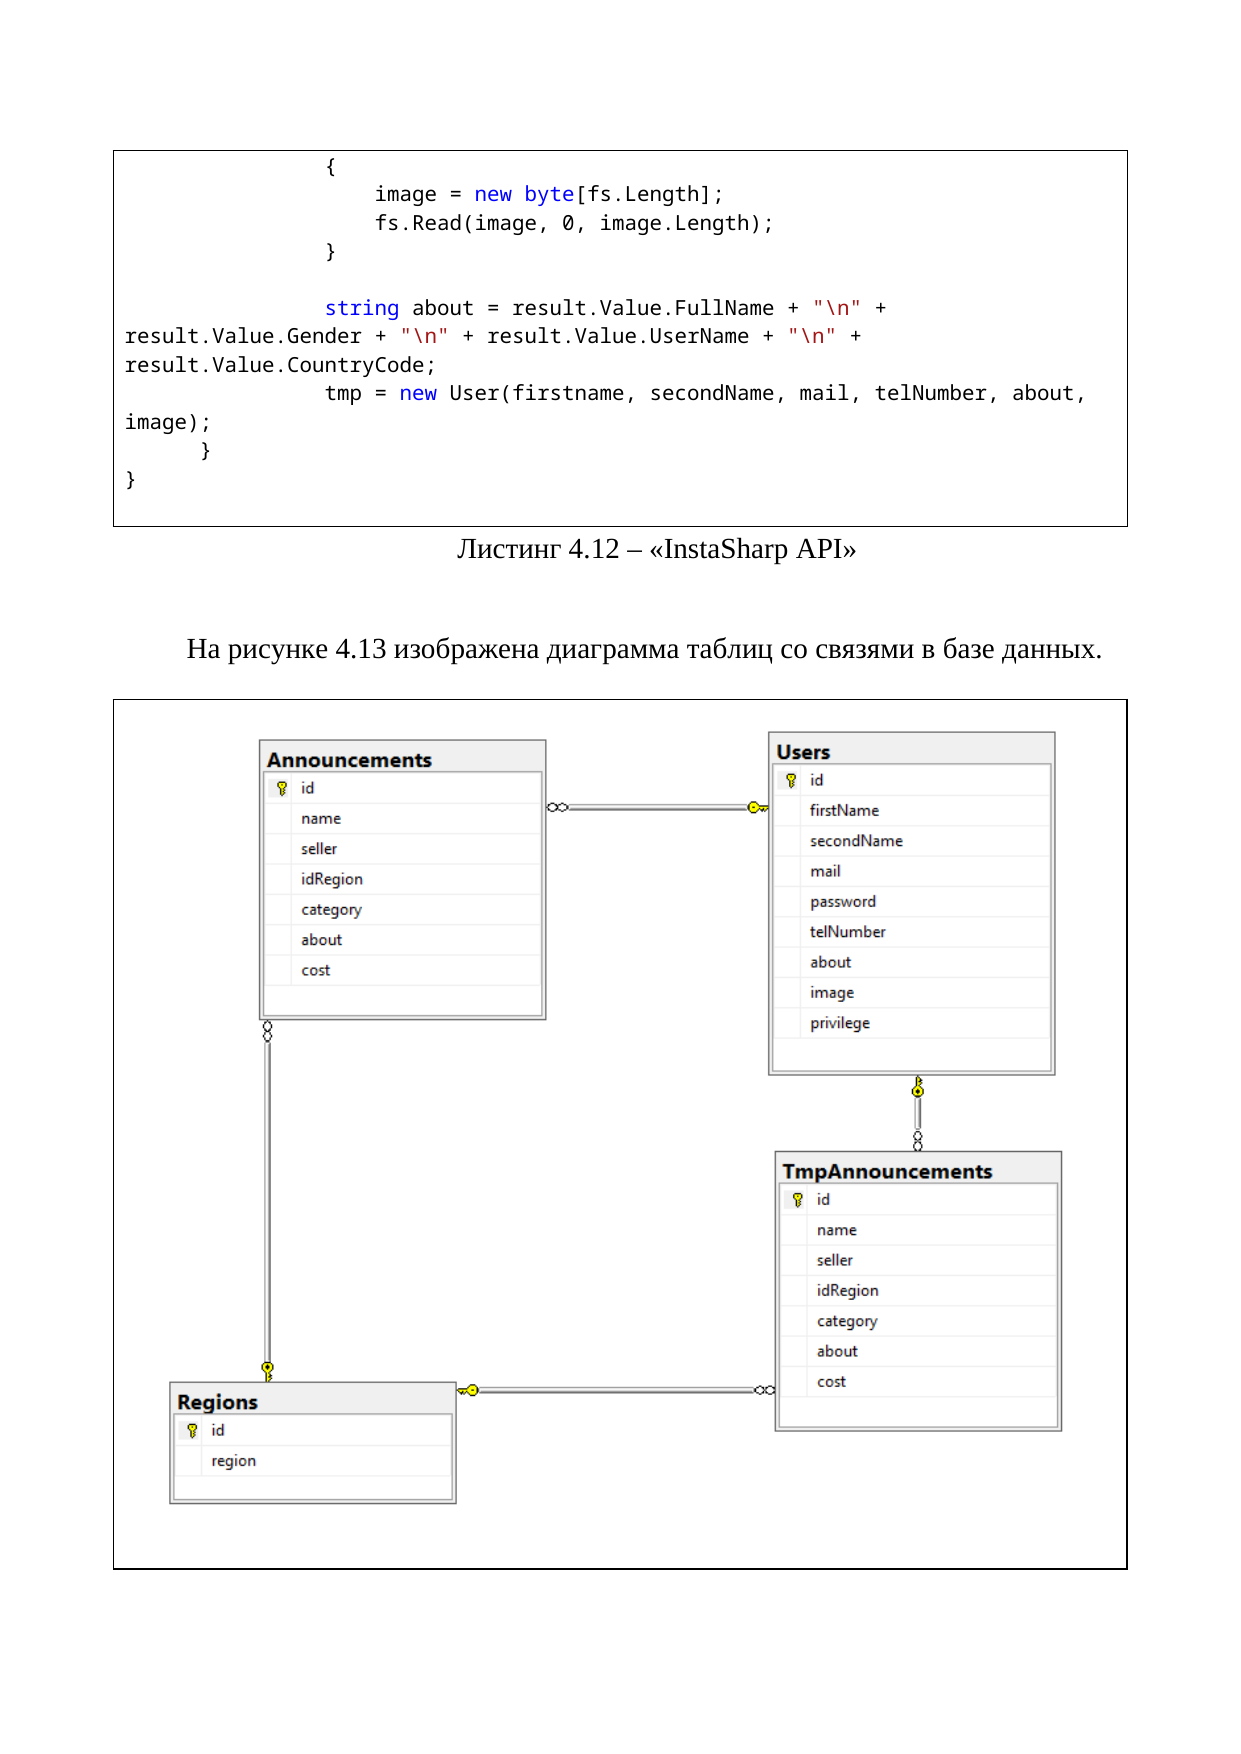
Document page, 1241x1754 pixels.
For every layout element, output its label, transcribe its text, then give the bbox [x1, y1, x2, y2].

picture [114, 700, 1126, 1568]
text Листинг 4.12 – «InstaSharp API» [112, 531, 1128, 564]
text На рисунке 4.13 изображена диаграмма таблиц со связями в базе данных. [112, 631, 1128, 665]
